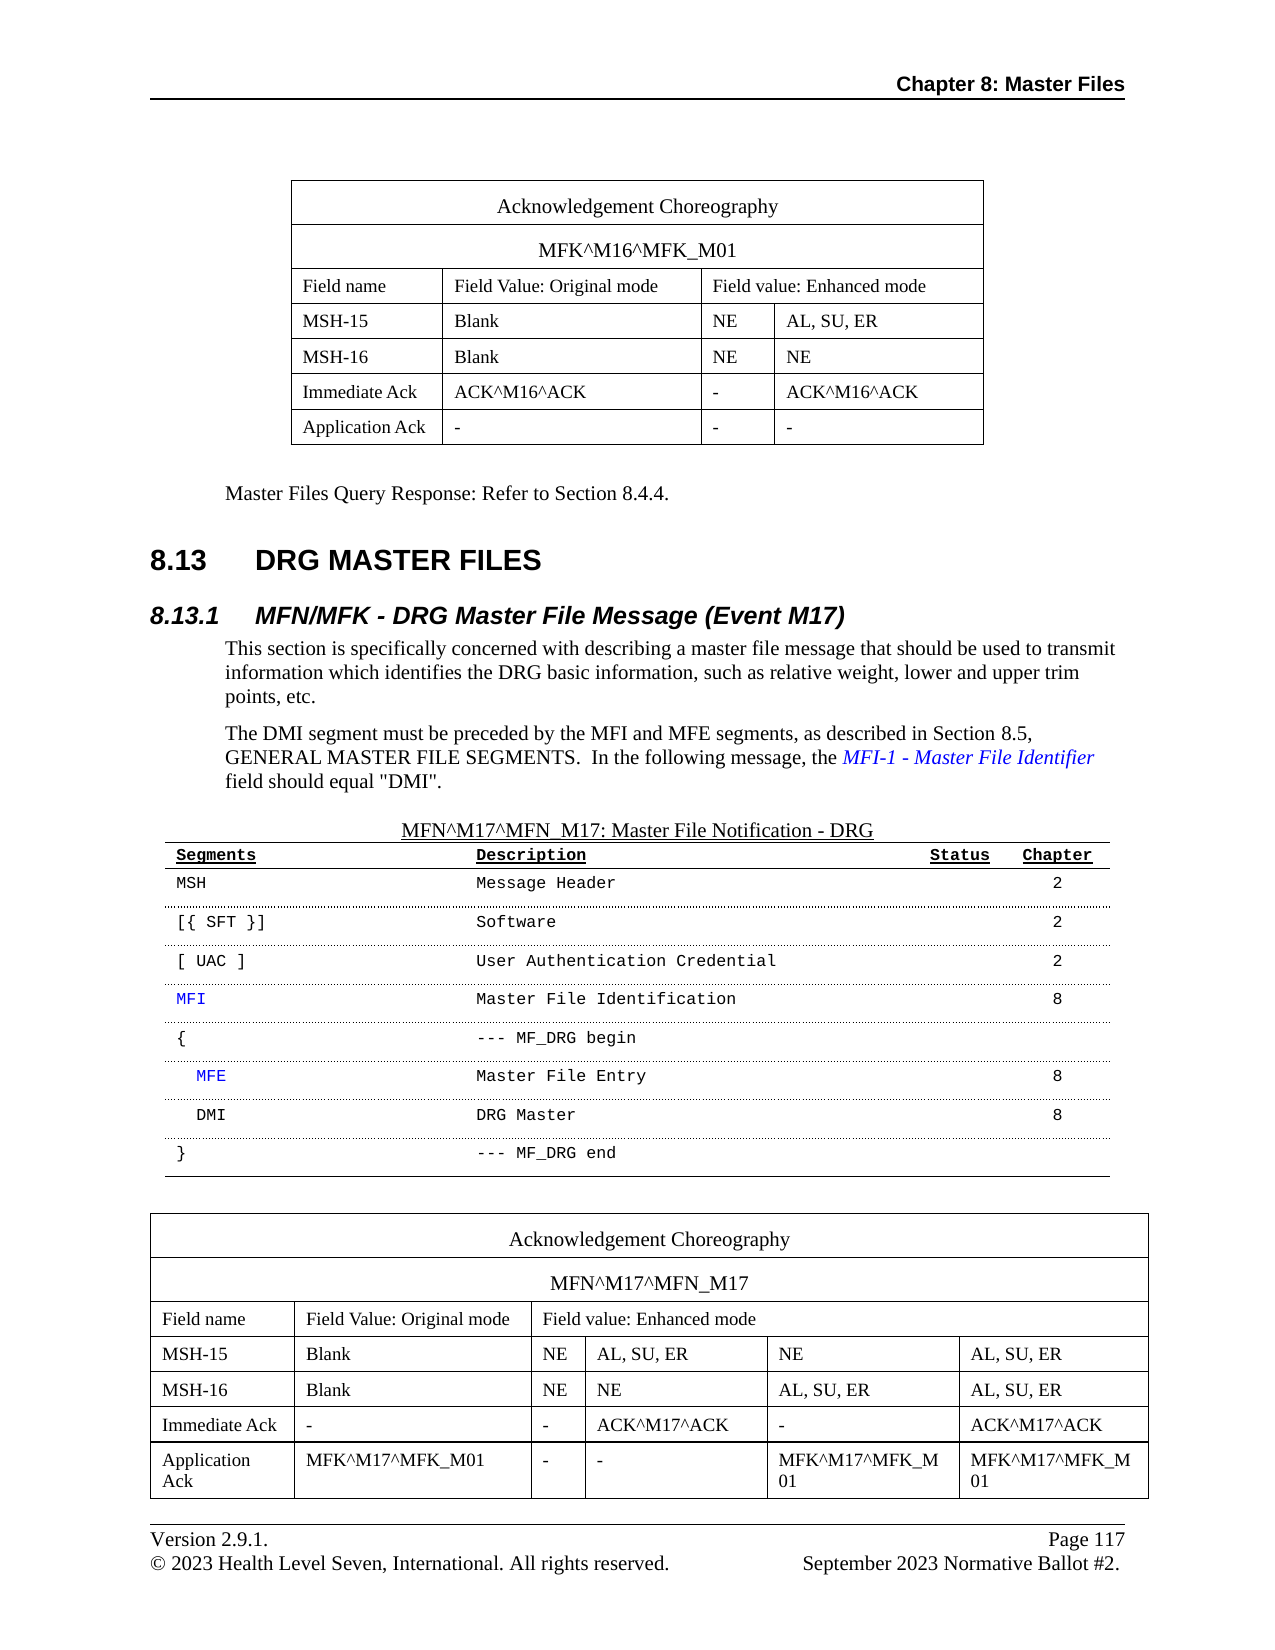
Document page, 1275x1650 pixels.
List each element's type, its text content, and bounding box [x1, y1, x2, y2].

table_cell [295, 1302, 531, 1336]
text Master Files Query Response: Refer to Section 8.4.4. [225, 481, 1125, 505]
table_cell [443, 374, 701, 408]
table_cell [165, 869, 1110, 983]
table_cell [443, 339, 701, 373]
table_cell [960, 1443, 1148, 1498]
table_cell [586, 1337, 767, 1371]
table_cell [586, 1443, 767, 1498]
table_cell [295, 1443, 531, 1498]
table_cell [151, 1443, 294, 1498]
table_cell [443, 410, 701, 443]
text The DMI segment must be preceded by the MFI and MFE segments, as described in Section 8.5, GENERAL MASTER FILE SEGMENTS. In the following message, the MFI-1 - Master File Identifier field should equal "DMI". [225, 721, 1125, 793]
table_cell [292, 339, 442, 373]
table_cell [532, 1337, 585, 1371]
subtitle DRG MASTER FILES [150, 543, 1125, 576]
subtitle MFN/MFK - DRG Master File Message (Event M17) [150, 601, 1125, 630]
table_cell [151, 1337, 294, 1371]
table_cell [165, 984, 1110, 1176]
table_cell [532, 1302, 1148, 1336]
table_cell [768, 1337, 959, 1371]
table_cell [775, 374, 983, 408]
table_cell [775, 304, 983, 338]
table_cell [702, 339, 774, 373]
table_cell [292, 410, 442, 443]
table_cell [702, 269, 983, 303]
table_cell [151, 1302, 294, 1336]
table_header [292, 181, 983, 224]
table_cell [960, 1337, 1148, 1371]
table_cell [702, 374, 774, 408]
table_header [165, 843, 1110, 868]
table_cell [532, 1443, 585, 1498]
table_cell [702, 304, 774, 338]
text This section is specifically concerned with describing a master file message that should be used to transmit information which identifies the DRG basic information, such as relative weight, lower and upper trim points, etc. [225, 636, 1125, 708]
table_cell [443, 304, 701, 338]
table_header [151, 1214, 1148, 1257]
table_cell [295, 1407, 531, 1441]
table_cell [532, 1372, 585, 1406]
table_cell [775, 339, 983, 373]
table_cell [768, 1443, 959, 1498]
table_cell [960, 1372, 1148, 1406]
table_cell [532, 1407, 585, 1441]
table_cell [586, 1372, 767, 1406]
text MFN^M17^MFN_M17: Master File Notification - DRG [150, 818, 1125, 842]
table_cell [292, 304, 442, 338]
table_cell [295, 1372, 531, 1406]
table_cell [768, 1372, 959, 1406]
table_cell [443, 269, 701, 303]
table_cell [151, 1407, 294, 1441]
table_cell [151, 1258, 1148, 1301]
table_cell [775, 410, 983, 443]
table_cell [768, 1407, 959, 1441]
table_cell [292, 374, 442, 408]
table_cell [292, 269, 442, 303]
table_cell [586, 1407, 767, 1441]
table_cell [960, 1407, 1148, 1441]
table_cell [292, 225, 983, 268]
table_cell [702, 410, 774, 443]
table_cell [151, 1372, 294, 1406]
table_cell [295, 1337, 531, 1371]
